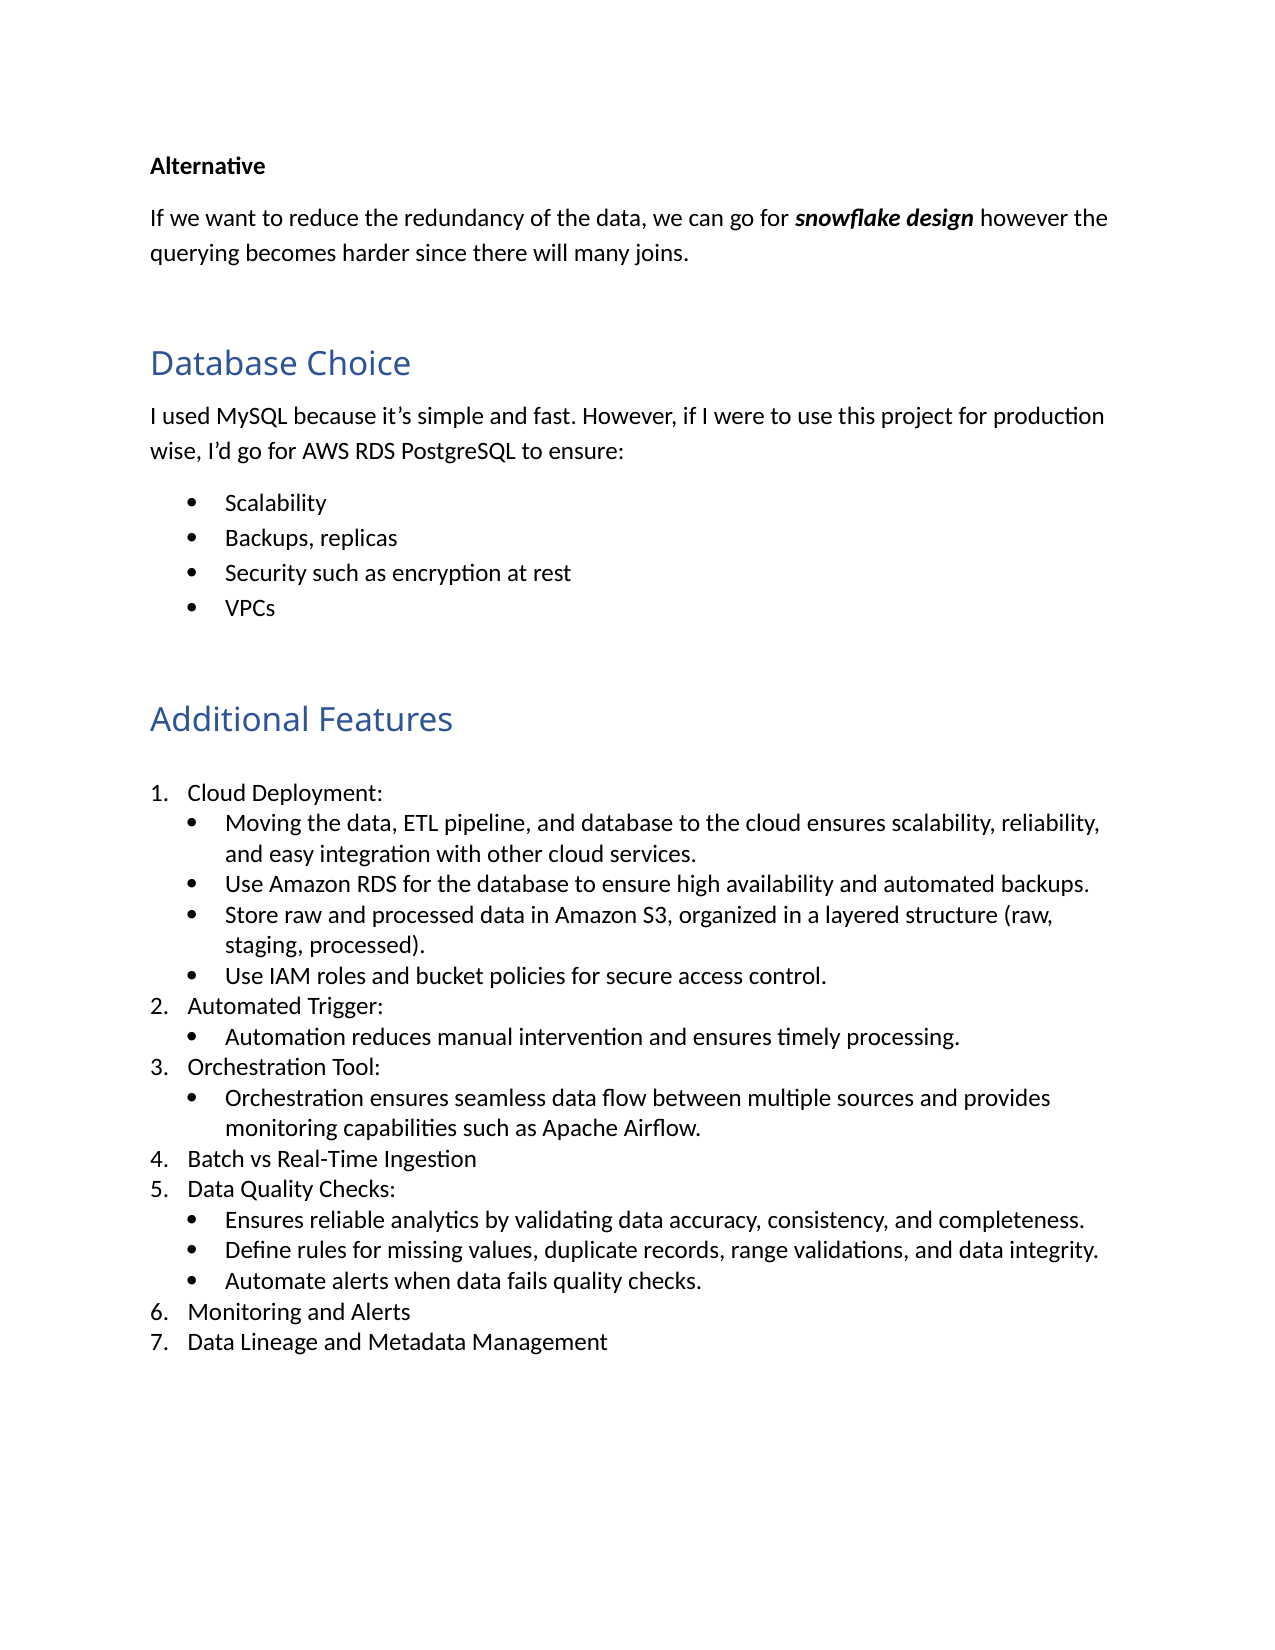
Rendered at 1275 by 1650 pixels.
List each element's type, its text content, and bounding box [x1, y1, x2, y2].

list Batch vs Real-Time Ingestion [150, 1143, 1125, 1174]
list Data Lineage and Metadata Management [150, 1326, 1125, 1357]
list Automated Trigger: [150, 991, 1125, 1021]
list Use Amazon RDS for the database to ensure high availability and automated backups. [187, 868, 1125, 899]
text I used MySQL because it’s simple and fast. However, if I were to use this project for production wise, I’d go for AWS RDS PostgreSQL to ensure: [150, 401, 1125, 466]
text If we want to reduce the redundancy of the data, we can go for snowflake design however the querying becomes harder since there will many joins. [150, 202, 1125, 267]
list Store raw and processed data in Amazon S3, organized in a layered structure (raw, staging, processed). [187, 899, 1125, 960]
list Backups, replicas [187, 522, 1125, 553]
list Ensures reliable analytics by validating data accuracy, consistency, and completeness. [187, 1204, 1125, 1235]
list Automate alerts when data fails quality checks. [187, 1265, 1125, 1296]
list Scalability [187, 487, 1125, 518]
list Data Quality Checks: [150, 1174, 1125, 1204]
list Security such as encryption at rest [187, 557, 1125, 588]
subtitle Additional Features [150, 696, 1125, 741]
subtitle Database Choice [150, 340, 1125, 385]
list Automation reduces manual intervention and ensures timely processing. [187, 1021, 1125, 1052]
list Orchestration ensures seamless data flow between multiple sources and provides monitoring capabilities such as Apache Airflow. [187, 1082, 1125, 1143]
list VPCs [187, 592, 1125, 623]
list Define rules for missing values, duplicate records, range validations, and data integrity. [187, 1235, 1125, 1265]
list Monitoring and Alerts [150, 1296, 1125, 1326]
text Alternative [150, 150, 1125, 181]
list Use IAM roles and bucket policies for secure access control. [187, 960, 1125, 991]
list Moving the data, ETL pipeline, and database to the cloud ensures scalability, reliability, and easy integration with other cloud services. [187, 807, 1125, 868]
list Orchestration Tool: [150, 1052, 1125, 1082]
list Cloud Deployment: [150, 777, 1125, 807]
